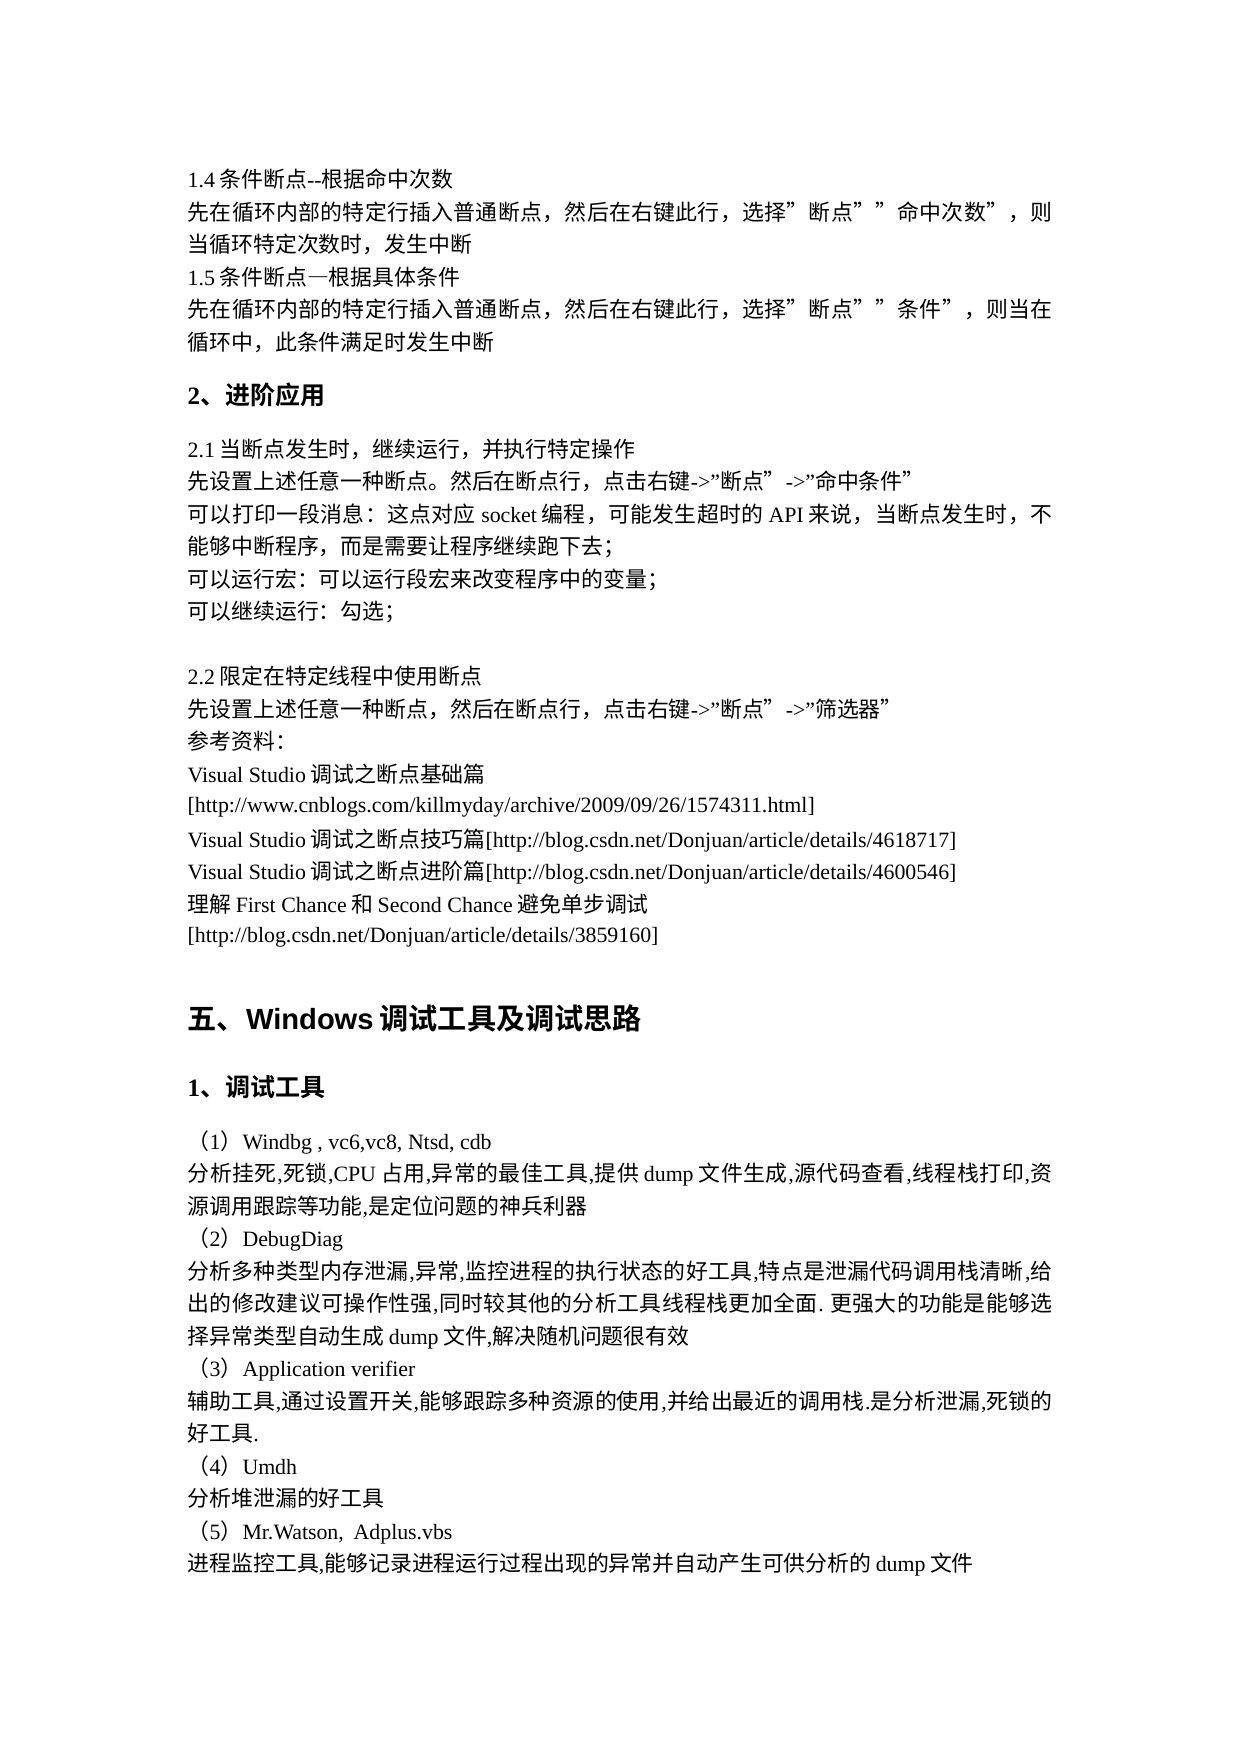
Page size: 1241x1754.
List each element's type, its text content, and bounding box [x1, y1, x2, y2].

text 理解First Chance和Second Chance避免单步调试 [187, 886, 1053, 919]
text 2.2限定在特定线程中使用断点 [187, 659, 1053, 691]
text 五、Windows调试工具及调试思路 [187, 984, 1053, 1049]
text Visual Studio调试之断点基础篇 [187, 756, 1053, 789]
text 分析挂死,死锁,CPU占用,异常的最佳工具,提供dump文件生成,源代码查看,线程栈打印,资源调用跟踪等功能,是定位问题的神兵利器 [187, 1156, 1053, 1221]
text （4）Umdh [187, 1448, 1053, 1481]
text 2、进阶应用 [187, 361, 1053, 426]
text 辅助工具,通过设置开关,能够跟踪多种资源的使用,并给出最近的调用栈.是分析泄漏,死锁的好工具. [187, 1383, 1053, 1448]
text 先在循环内部的特定行插入普通断点，然后在右键此行，选择”断点””命中次数”，则当循环特定次数时，发生中断 [187, 194, 1053, 259]
text Visual Studio调试之断点进阶篇[http://blog.csdn.net/Donjuan/article/details/4600546] [187, 854, 1053, 886]
text [http://blog.csdn.net/Donjuan/article/details/3859160] [187, 919, 1053, 951]
text 分析堆泄漏的好工具 [187, 1481, 1053, 1513]
text （5）Mr.Watson, Adplus.vbs [187, 1513, 1053, 1546]
text [http://www.cnblogs.com/killmyday/archive/2009/09/26/1574311.html] [187, 789, 1053, 821]
text 先设置上述任意一种断点。然后在断点行，点击右键->”断点”->”命中条件” [187, 464, 1053, 496]
text （2）DebugDiag [187, 1221, 1053, 1253]
text 先在循环内部的特定行插入普通断点，然后在右键此行，选择”断点””条件”，则当在循环中，此条件满足时发生中断 [187, 292, 1053, 357]
text （1）Windbg , vc6,vc8, Ntsd, cdb [187, 1123, 1053, 1156]
text 1、调试工具 [187, 1053, 1053, 1118]
text 可以继续运行：勾选； [187, 594, 1053, 626]
text 1.4条件断点--根据命中次数 [187, 162, 1053, 194]
text Visual Studio调试之断点技巧篇[http://blog.csdn.net/Donjuan/article/details/4618717] [187, 821, 1053, 854]
text 可以打印一段消息：这点对应socket编程，可能发生超时的API来说，当断点发生时，不能够中断程序，而是需要让程序继续跑下去； [187, 496, 1053, 561]
text （3）Application verifier [187, 1351, 1053, 1383]
text 2.1当断点发生时，继续运行，并执行特定操作 [187, 431, 1053, 464]
text 1.5条件断点—根据具体条件 [187, 259, 1053, 292]
text 参考资料： [187, 724, 1053, 756]
text 分析多种类型内存泄漏,异常,监控进程的执行状态的好工具,特点是泄漏代码调用栈清晰,给出的修改建议可操作性强,同时较其他的分析工具线程栈更加全面. 更强大的功能是能够选择异常类型自动生成dump文件,解决随机问题很有效 [187, 1253, 1053, 1351]
text 进程监控工具,能够记录进程运行过程出现的异常并自动产生可供分析的dump文件 [187, 1546, 1053, 1578]
text 先设置上述任意一种断点，然后在断点行，点击右键->”断点”->”筛选器” [187, 691, 1053, 724]
text 可以运行宏：可以运行段宏来改变程序中的变量； [187, 561, 1053, 594]
